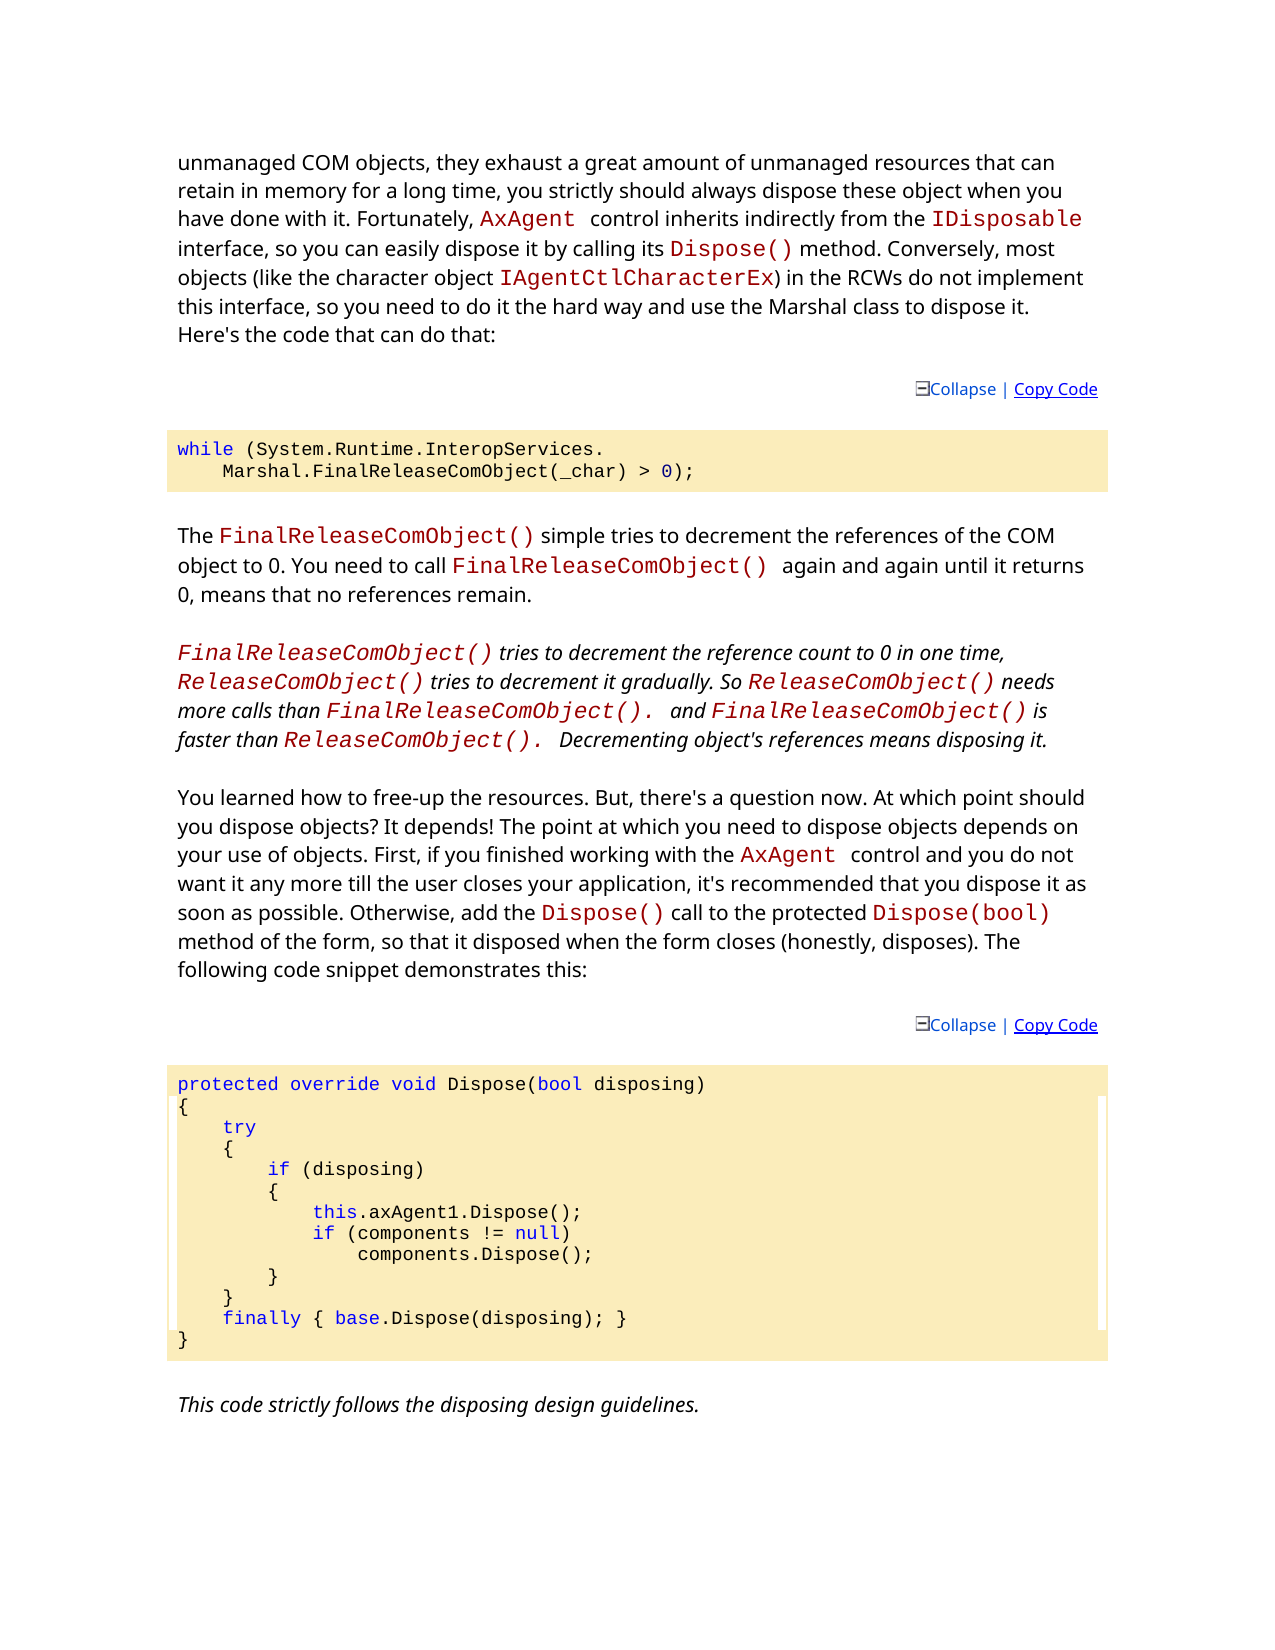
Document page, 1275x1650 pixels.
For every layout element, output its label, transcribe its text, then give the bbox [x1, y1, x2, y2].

text try [177, 1118, 1098, 1139]
text } [169, 1320, 1106, 1360]
text components.Dispose(); [177, 1245, 1098, 1266]
text while (System.Runtime.InteropServices. [169, 432, 1106, 451]
text { [177, 1139, 1098, 1160]
text You learned how to free-up the resources. But, there's a question now. At which point should you dispose objects? It depends! The point at which you need to dispose objects depends on your use of objects. First, if you finished working with the AxAgent control and you do not want it any more till the user closes your application, it's recommended that you dispose it as soon as possible. Otherwise, add the Dispose() call to the protected Dispose(bool) method of the form, so that it disposed when the form closes (honestly, disposes). The following code snippet demonstrates this: [177, 783, 1098, 984]
picture [915, 381, 930, 396]
text Marshal.FinalReleaseComObject(_char) > 0); [169, 451, 1106, 491]
text if (disposing) [177, 1160, 1098, 1181]
text if (components != null) [177, 1224, 1098, 1245]
text The FinalReleaseComObject() simple tries to decrement the references of the COM object to 0. You need to call FinalReleaseComObject() again and again until it returns 0, means that no references remain. [177, 522, 1098, 608]
text { [177, 1096, 1098, 1118]
text } [177, 1266, 1098, 1288]
text This code strictly follows the disposing design guidelines. [177, 1391, 1098, 1419]
text } [177, 1288, 1098, 1309]
picture [915, 1016, 930, 1031]
text Collapse | Copy Code [177, 1013, 1098, 1041]
text FinalReleaseComObject() tries to decrement the reference count to 0 in one time, ReleaseComObject() tries to decrement it gradually. So ReleaseComObject() needs more calls than FinalReleaseComObject(). and FinalReleaseComObject() is faster than ReleaseComObject(). Decrementing object's references means disposing it. [177, 638, 1098, 754]
text { [177, 1181, 1098, 1203]
text this.axAgent1.Dispose(); [177, 1203, 1098, 1224]
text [177, 148, 1098, 349]
text protected override void Dispose(bool disposing) [169, 1067, 1106, 1096]
text Collapse | Copy Code [177, 378, 1098, 406]
